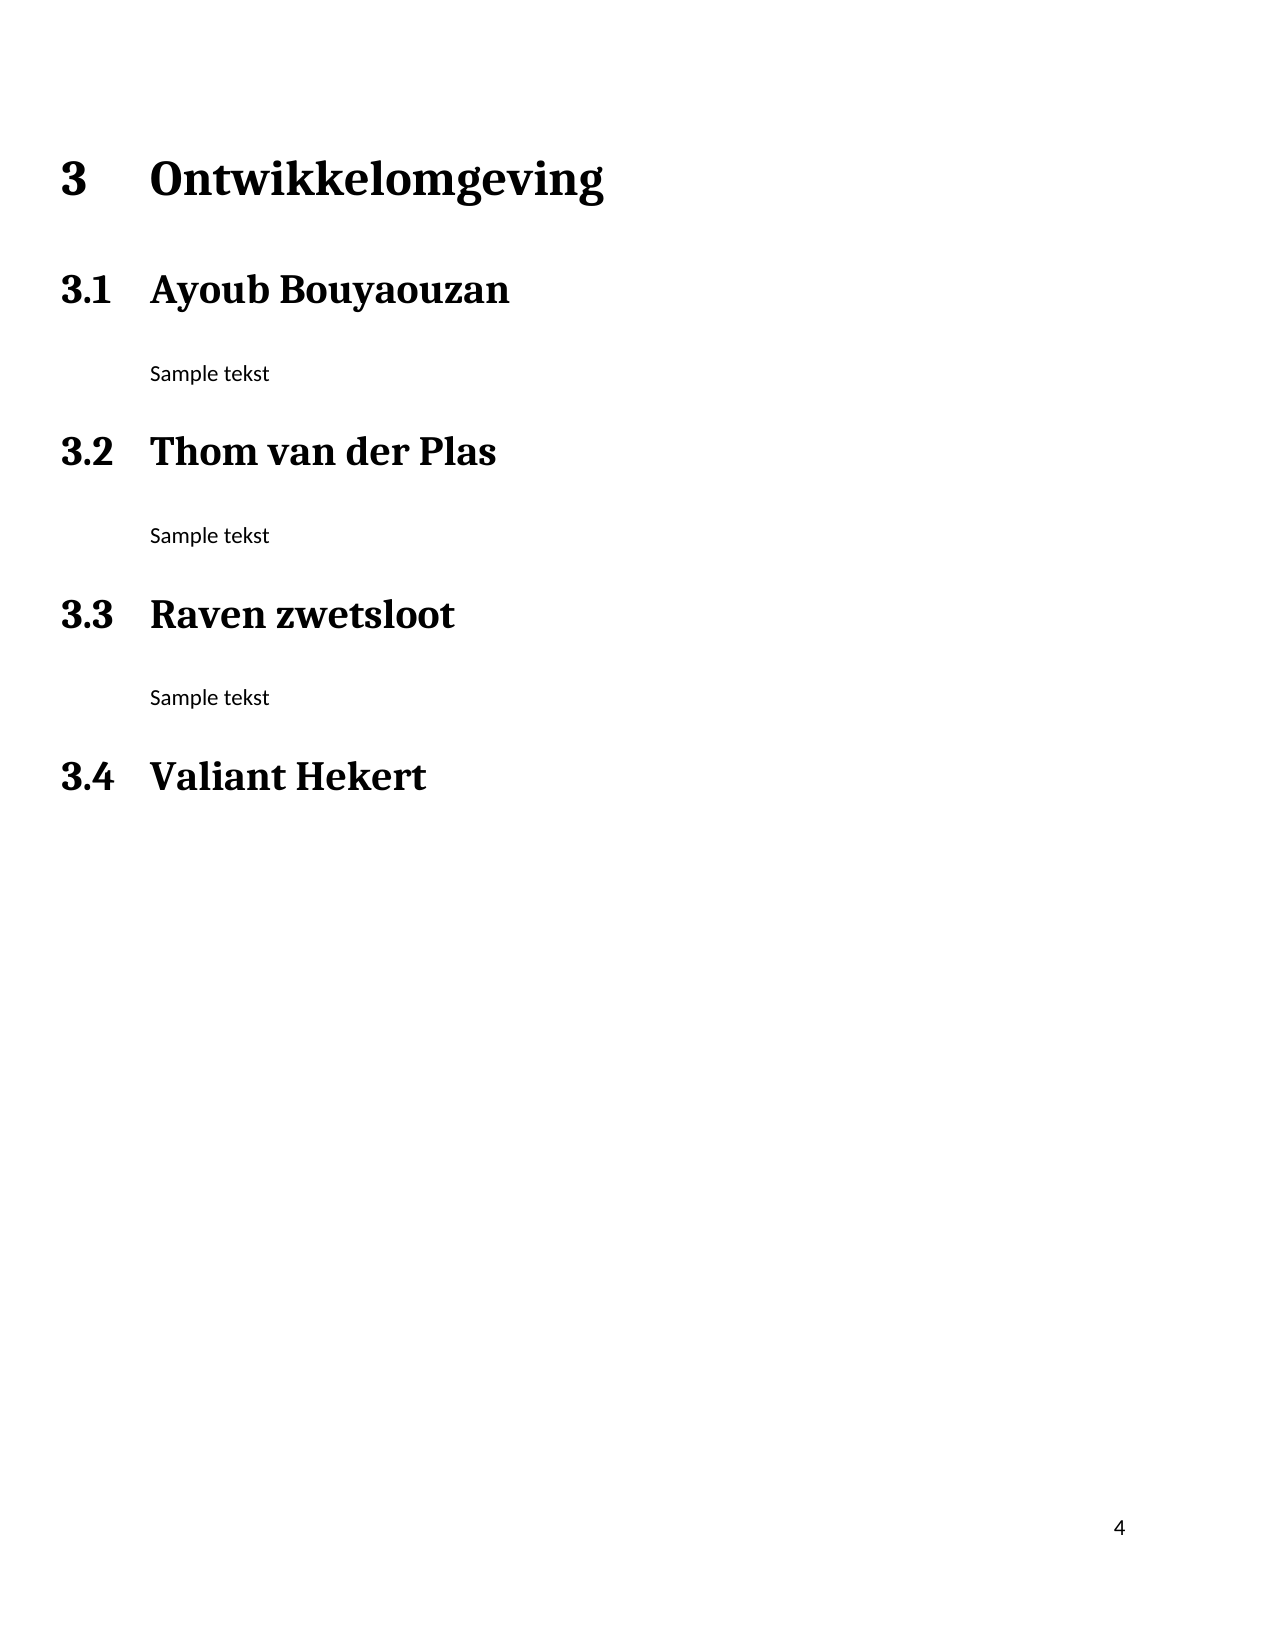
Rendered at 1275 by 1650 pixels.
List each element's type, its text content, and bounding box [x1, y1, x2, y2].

text Sample tekst [150, 683, 1125, 711]
subtitle Thom van der Plas [61, 428, 1125, 476]
text Sample tekst [150, 521, 1125, 549]
text Sample tekst [150, 359, 1125, 387]
subtitle Ayoub Bouyaouzan [61, 266, 1125, 314]
subtitle Raven zwetsloot [61, 591, 1125, 638]
subtitle Ontwikkelomgeving [61, 150, 1125, 207]
subtitle Valiant Hekert [61, 753, 1125, 801]
